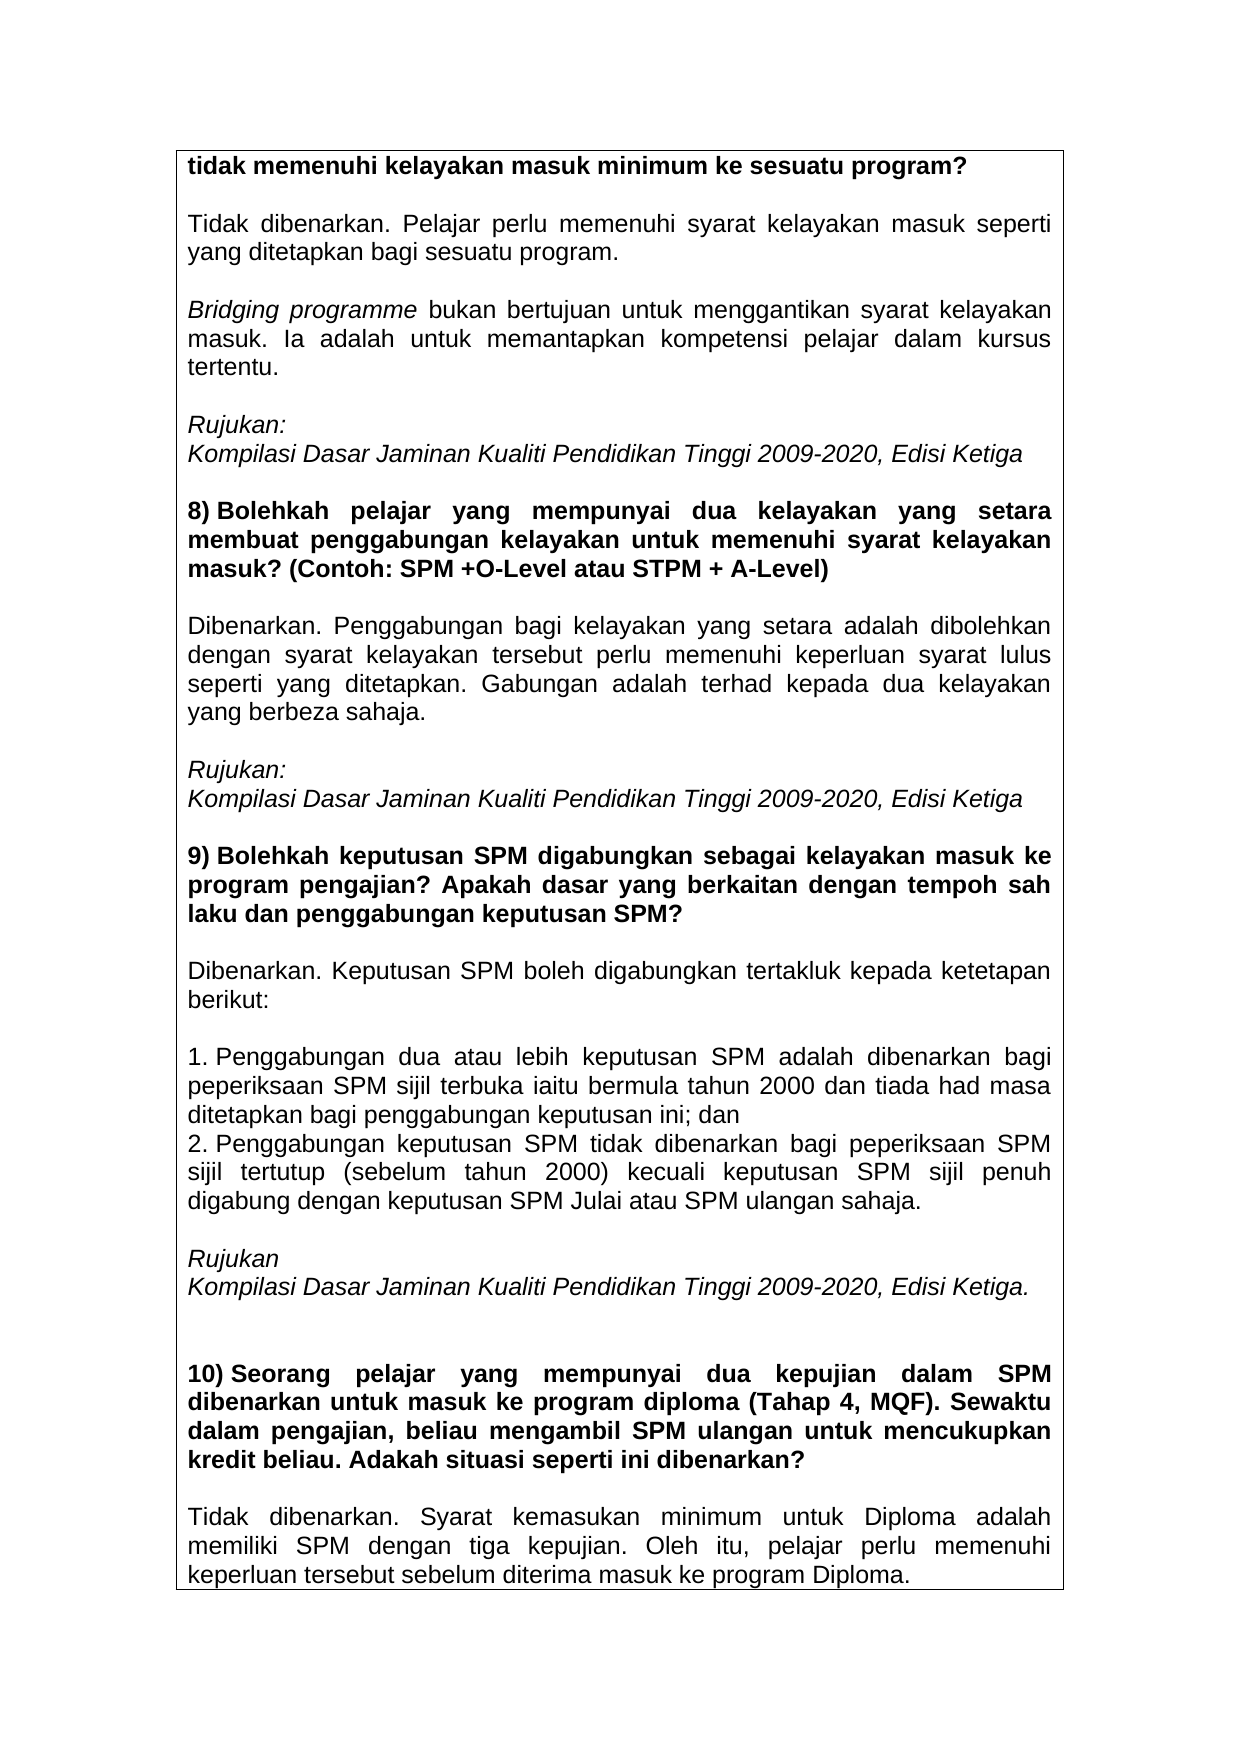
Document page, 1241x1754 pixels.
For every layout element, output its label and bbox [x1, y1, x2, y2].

table_cell [177, 151, 1063, 1588]
